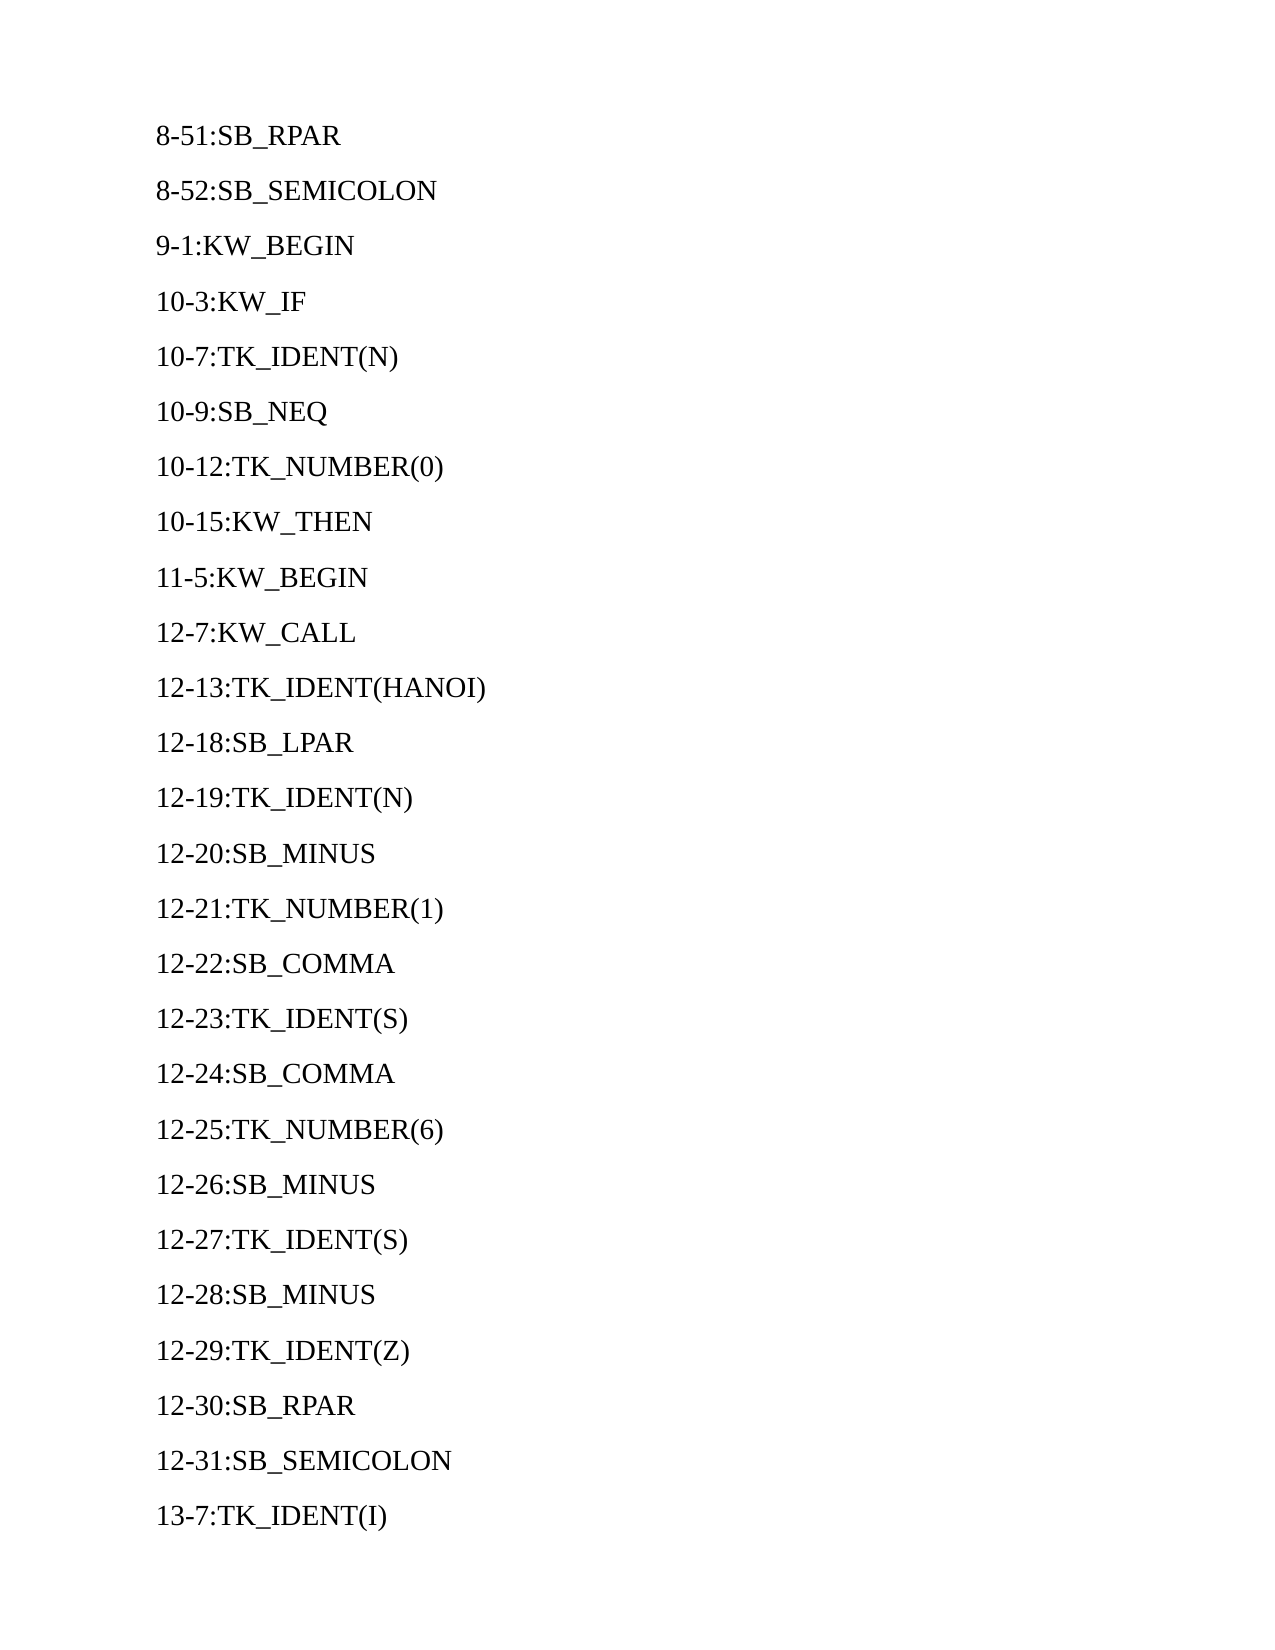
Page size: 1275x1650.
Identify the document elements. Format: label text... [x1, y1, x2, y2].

text 12-26:SB_MINUS [156, 1167, 1157, 1201]
text 9-1:KW_BEGIN [156, 228, 1157, 262]
text 10-3:KW_IF [156, 284, 1157, 317]
text 12-13:TK_IDENT(HANOI) [156, 670, 1157, 704]
text 8-51:SB_RPAR [156, 118, 1157, 152]
text 10-15:KW_THEN [156, 504, 1157, 538]
text 10-7:TK_IDENT(N) [156, 339, 1157, 372]
text 12-24:SB_COMMA [156, 1057, 1157, 1090]
text 12-29:TK_IDENT(Z) [156, 1333, 1157, 1366]
text 12-20:SB_MINUS [156, 836, 1157, 869]
text 10-12:TK_NUMBER(0) [156, 449, 1157, 483]
text 11-5:KW_BEGIN [156, 560, 1157, 593]
text 12-7:KW_CALL [156, 615, 1157, 648]
text 12-30:SB_RPAR [156, 1388, 1157, 1421]
text 8-52:SB_SEMICOLON [156, 173, 1157, 207]
text 12-31:SB_SEMICOLON [156, 1443, 1157, 1477]
text 10-9:SB_NEQ [156, 394, 1157, 428]
text 12-19:TK_IDENT(N) [156, 781, 1157, 814]
text 12-18:SB_LPAR [156, 725, 1157, 759]
text 12-27:TK_IDENT(S) [156, 1222, 1157, 1256]
text 12-25:TK_NUMBER(6) [156, 1112, 1157, 1145]
text 12-28:SB_MINUS [156, 1277, 1157, 1311]
text 12-23:TK_IDENT(S) [156, 1001, 1157, 1035]
text 12-21:TK_NUMBER(1) [156, 891, 1157, 924]
text 13-7:TK_IDENT(I) [156, 1498, 1157, 1532]
text 12-22:SB_COMMA [156, 946, 1157, 980]
